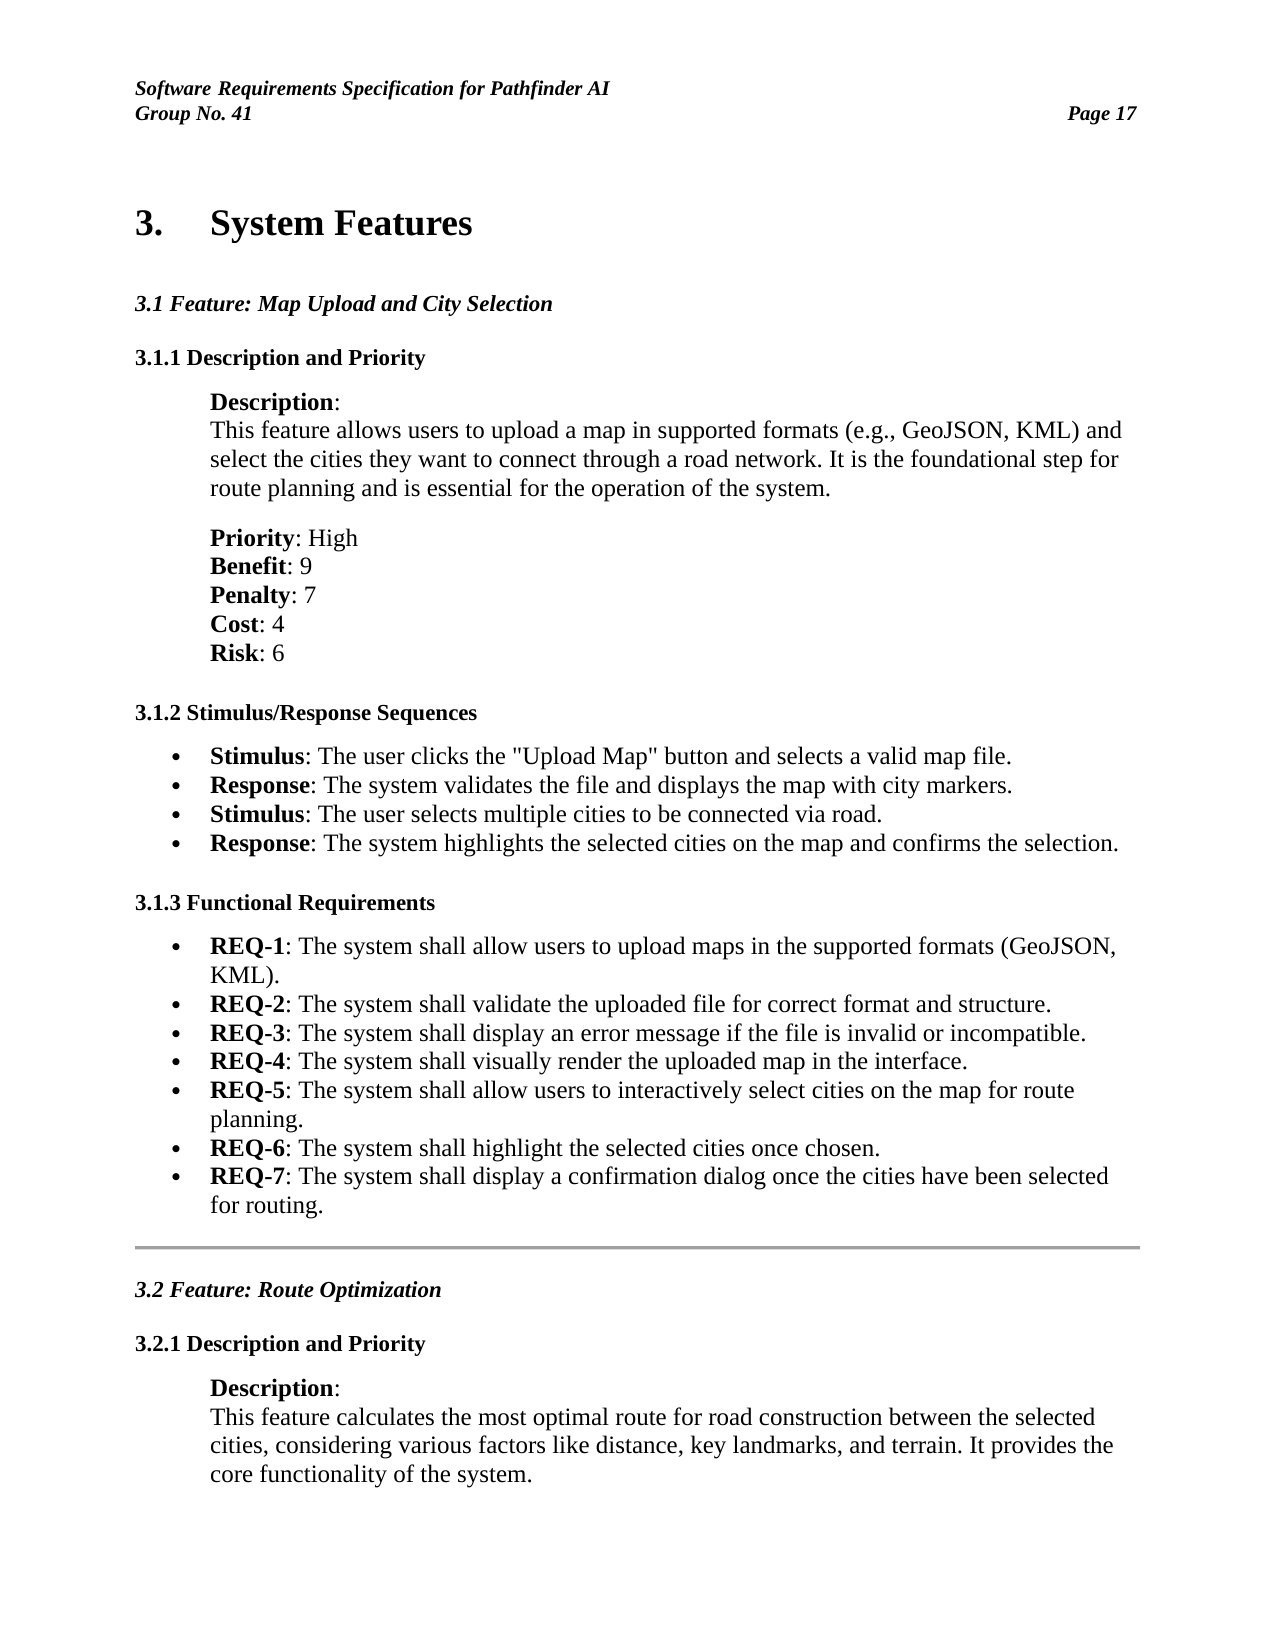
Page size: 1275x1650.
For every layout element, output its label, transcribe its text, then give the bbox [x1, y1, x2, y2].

text Priority: High Benefit: 9 Penalty: 7 Cost: 4 Risk: 6 [210, 523, 1140, 666]
list REQ-6: The system shall highlight the selected cities once chosen. [172, 1133, 1140, 1161]
list REQ-5: The system shall allow users to interactively select cities on the map for route planning. [172, 1075, 1140, 1133]
list Response: The system validates the file and displays the map with city markers. [172, 770, 1140, 799]
list Stimulus: The user selects multiple cities to be connected via road. [172, 799, 1140, 828]
text Description: This feature calculates the most optimal route for road construction between the selected cities, considering various factors like distance, key landmarks, and terrain. It provides the core functionality of the system. [210, 1373, 1140, 1488]
list REQ-4: The system shall visually render the uploaded map in the interface. [172, 1046, 1140, 1075]
subtitle 3.2 Feature: Route Optimization [135, 1279, 1140, 1302]
subtitle 3.1 Feature: Map Upload and City Selection [135, 293, 1140, 316]
list REQ-1: The system shall allow users to upload maps in the supported formats (GeoJSON, KML). [172, 931, 1140, 989]
text Description: This feature allows users to upload a map in supported formats (e.g., GeoJSON, KML) and select the cities they want to connect through a road network. It is the foundational step for route planning and is essential for the operation of the system. [210, 387, 1140, 502]
list Stimulus: The user clicks the "Upload Map" button and selects a valid map file. [172, 741, 1140, 770]
subtitle System Features [135, 200, 1140, 243]
list Response: The system highlights the selected cities on the map and confirms the selection. [172, 828, 1140, 856]
list REQ-2: The system shall validate the uploaded file for correct format and structure. [172, 989, 1140, 1018]
subtitle 3.1.3 Functional Requirements [135, 892, 1140, 915]
subtitle 3.1.2 Stimulus/Response Sequences [135, 702, 1140, 725]
subtitle 3.1.1 Description and Priority [135, 347, 1140, 370]
list REQ-7: The system shall display a confirmation dialog once the cities have been selected for routing. [172, 1161, 1140, 1219]
subtitle 3.2.1 Description and Priority [135, 1333, 1140, 1356]
list REQ-3: The system shall display an error message if the file is invalid or incompatible. [172, 1018, 1140, 1046]
